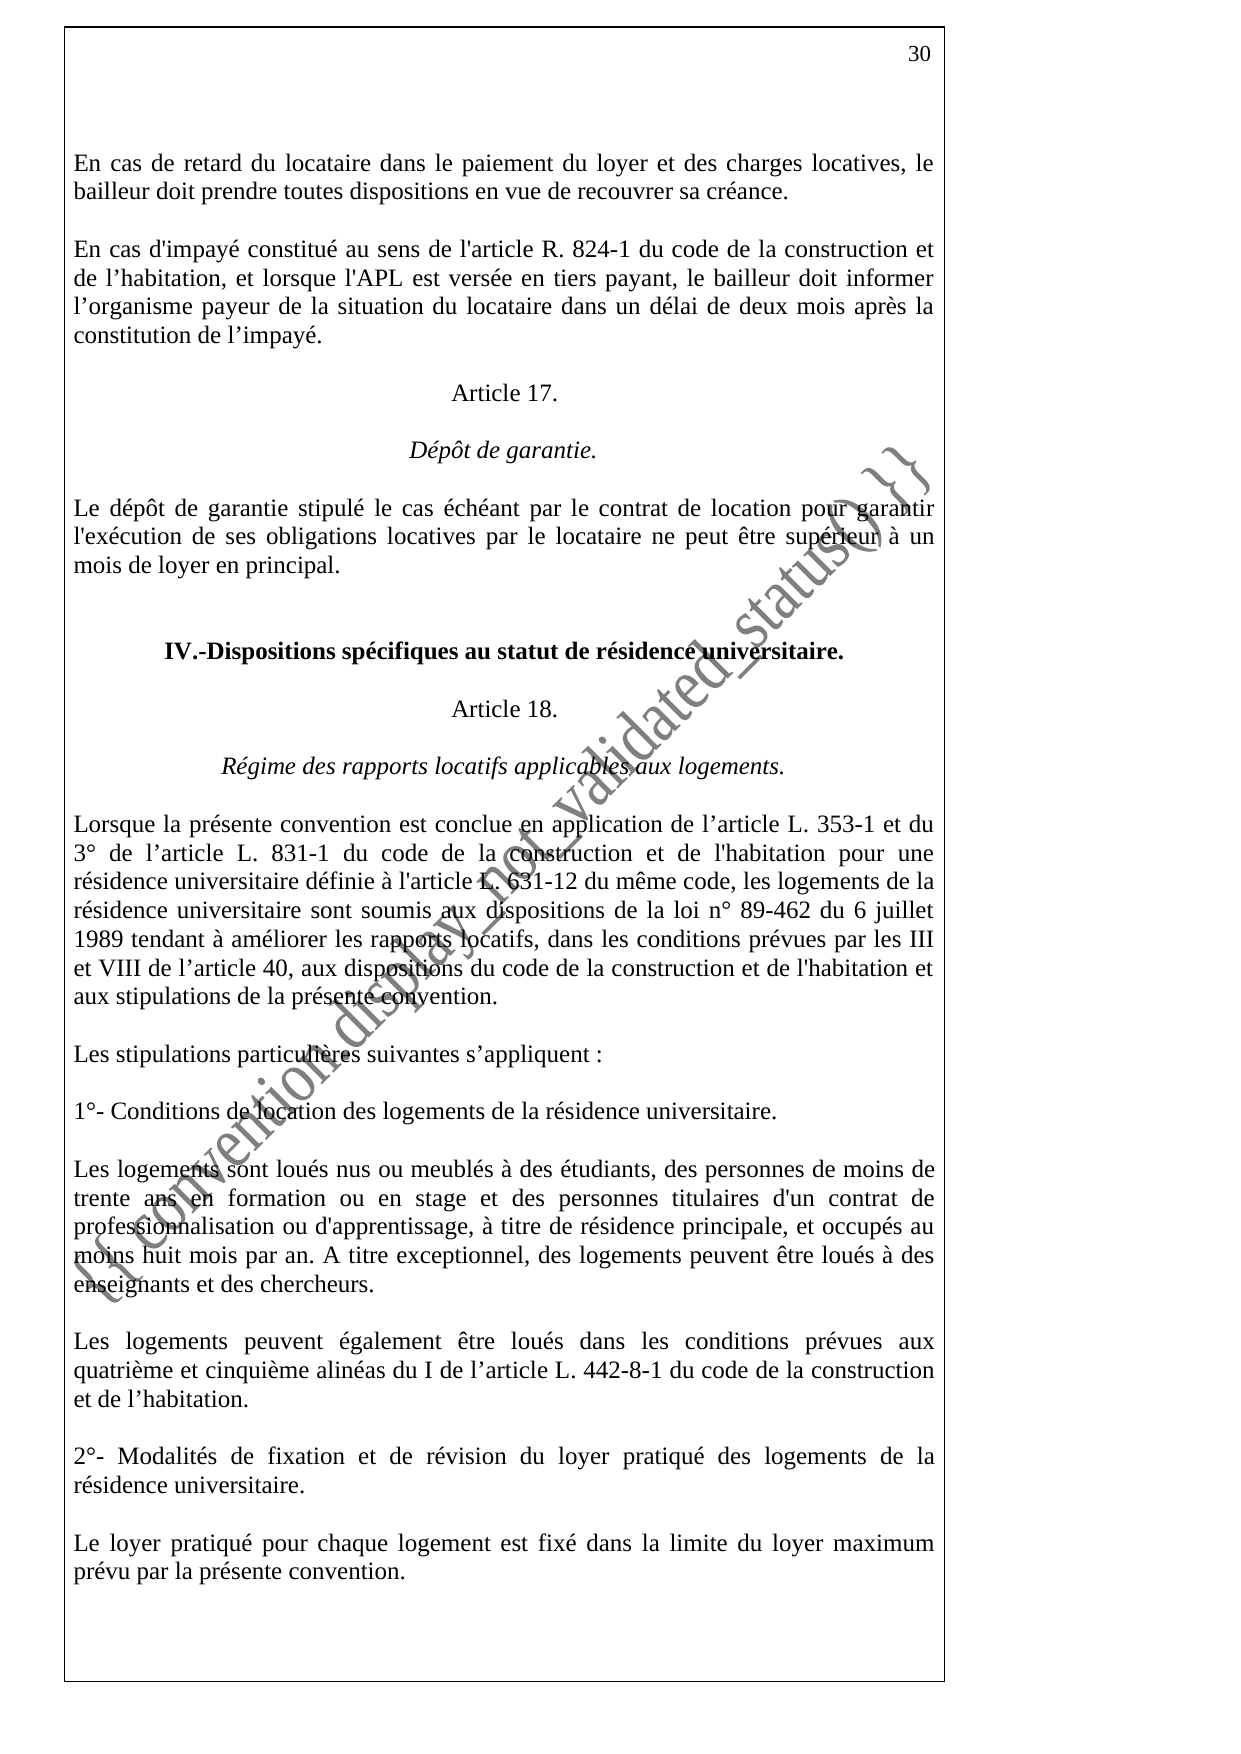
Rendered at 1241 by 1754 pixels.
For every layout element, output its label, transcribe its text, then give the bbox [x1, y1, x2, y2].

text Lorsque la présente convention est conclue en application de l’article L. 353-1 et du 3° de l’article L. 831-1 du code de la construction et de l'habitation pour une résidence universitaire définie à l'article L. 631-12 du même code, les logements de la résidence universitaire sont soumis aux dispositions de la loi n° 89-462 du 6 juillet 1989 tendant à améliorer les rapports locatifs, dans les conditions prévues par les III et VIII de l’article 40, aux dispositions du code de la construction et de l'habitation et aux stipulations de la présente convention. [73, 809, 935, 1010]
text En cas de retard du locataire dans le paiement du loyer et des charges locatives, le bailleur doit prendre toutes dispositions en vue de recouvrer sa créance. [73, 148, 935, 205]
text IV.-Dispositions spécifiques au statut de résidence universitaire. [73, 636, 935, 665]
text Les logements peuvent également être loués dans les conditions prévues aux quatrième et cinquième alinéas du I de l’article L. 442-8-1 du code de la construction et de l’habitation. [73, 1326, 935, 1413]
text Article 18. [73, 694, 935, 723]
text Les stipulations particulières suivantes s’appliquent : [73, 1039, 935, 1068]
text Régime des rapports locatifs applicables aux logements. [73, 751, 935, 780]
text 1°- Conditions de location des logements de la résidence universitaire. [73, 1096, 935, 1125]
text Dépôt de garantie. [73, 435, 935, 464]
text Les logements sont loués nus ou meublés à des étudiants, des personnes de moins de trente ans en formation ou en stage et des personnes titulaires d'un contrat de professionnalisation ou d'apprentissage, à titre de résidence principale, et occupés au moins huit mois par an. A titre exceptionnel, des logements peuvent être loués à des enseignants et des chercheurs. [73, 1154, 935, 1298]
text Le dépôt de garantie stipulé le cas échéant par le contrat de location pour garantir l'exécution de ses obligations locatives par le locataire ne peut être supérieur à un mois de loyer en principal. [73, 493, 935, 579]
text Le loyer pratiqué pour chaque logement est fixé dans la limite du loyer maximum prévu par la présente convention. [73, 1528, 935, 1585]
text 2°- Modalités de fixation et de révision du loyer pratiqué des logements de la résidence universitaire. [73, 1441, 935, 1499]
text Article 17. [73, 378, 935, 406]
text En cas d'impayé constitué au sens de l'article R. 824-1 du code de la construction et de l’habitation, et lorsque l'APL est versée en tiers payant, le bailleur doit informer l’organisme payeur de la situation du locataire dans un délai de deux mois après la constitution de l’impayé. [73, 234, 935, 349]
